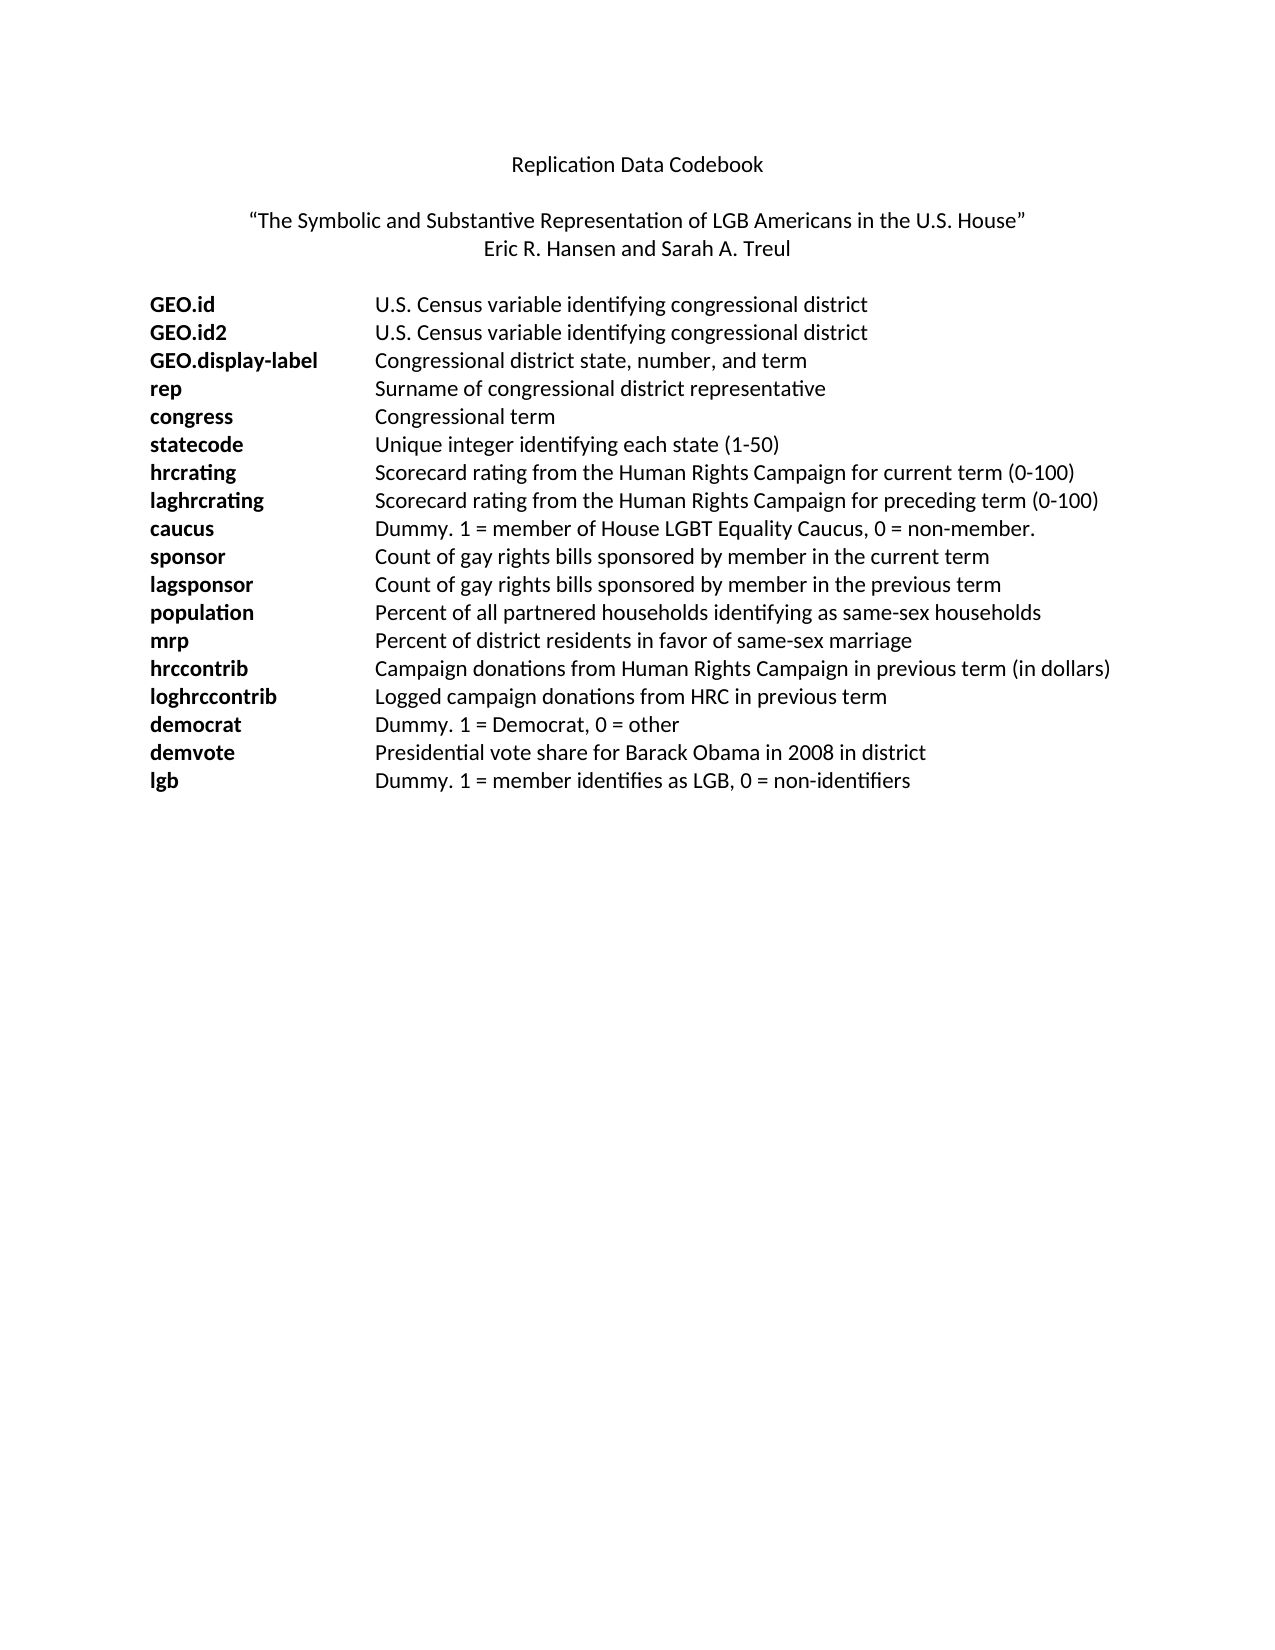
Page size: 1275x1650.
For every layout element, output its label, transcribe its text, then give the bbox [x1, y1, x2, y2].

text GEO.display-label Congressional district state, number, and term [150, 346, 1125, 374]
text rep Surname of congressional district representative [150, 374, 1125, 402]
text laghrcrating Scorecard rating from the Human Rights Campaign for preceding term (0-100) [150, 486, 1125, 514]
text GEO.id U.S. Census variable identifying congressional district [150, 290, 1125, 318]
text population Percent of all partnered households identifying as same-sex households [150, 598, 1125, 626]
text hrccontrib Campaign donations from Human Rights Campaign in previous term (in dollars) [150, 654, 1125, 682]
text Eric R. Hansen and Sarah A. Treul [150, 234, 1125, 262]
text demvote Presidential vote share for Barack Obama in 2008 in district [150, 738, 1125, 766]
text democrat Dummy. 1 = Democrat, 0 = other [150, 710, 1125, 738]
text statecode Unique integer identifying each state (1-50) [150, 430, 1125, 458]
text hrcrating Scorecard rating from the Human Rights Campaign for current term (0-100) [150, 458, 1125, 486]
text lgb Dummy. 1 = member identifies as LGB, 0 = non-identifiers [150, 766, 1125, 794]
text Replication Data Codebook [150, 150, 1125, 178]
text “The Symbolic and Substantive Representation of LGB Americans in the U.S. House” [150, 206, 1125, 234]
text caucus Dummy. 1 = member of House LGBT Equality Caucus, 0 = non-member. [150, 514, 1125, 542]
text mrp Percent of district residents in favor of same-sex marriage [150, 626, 1125, 654]
text sponsor Count of gay rights bills sponsored by member in the current term [150, 542, 1125, 570]
text GEO.id2 U.S. Census variable identifying congressional district [150, 318, 1125, 346]
text loghrccontrib Logged campaign donations from HRC in previous term [150, 682, 1125, 710]
text congress Congressional term [150, 402, 1125, 430]
text lagsponsor Count of gay rights bills sponsored by member in the previous term [150, 570, 1125, 598]
